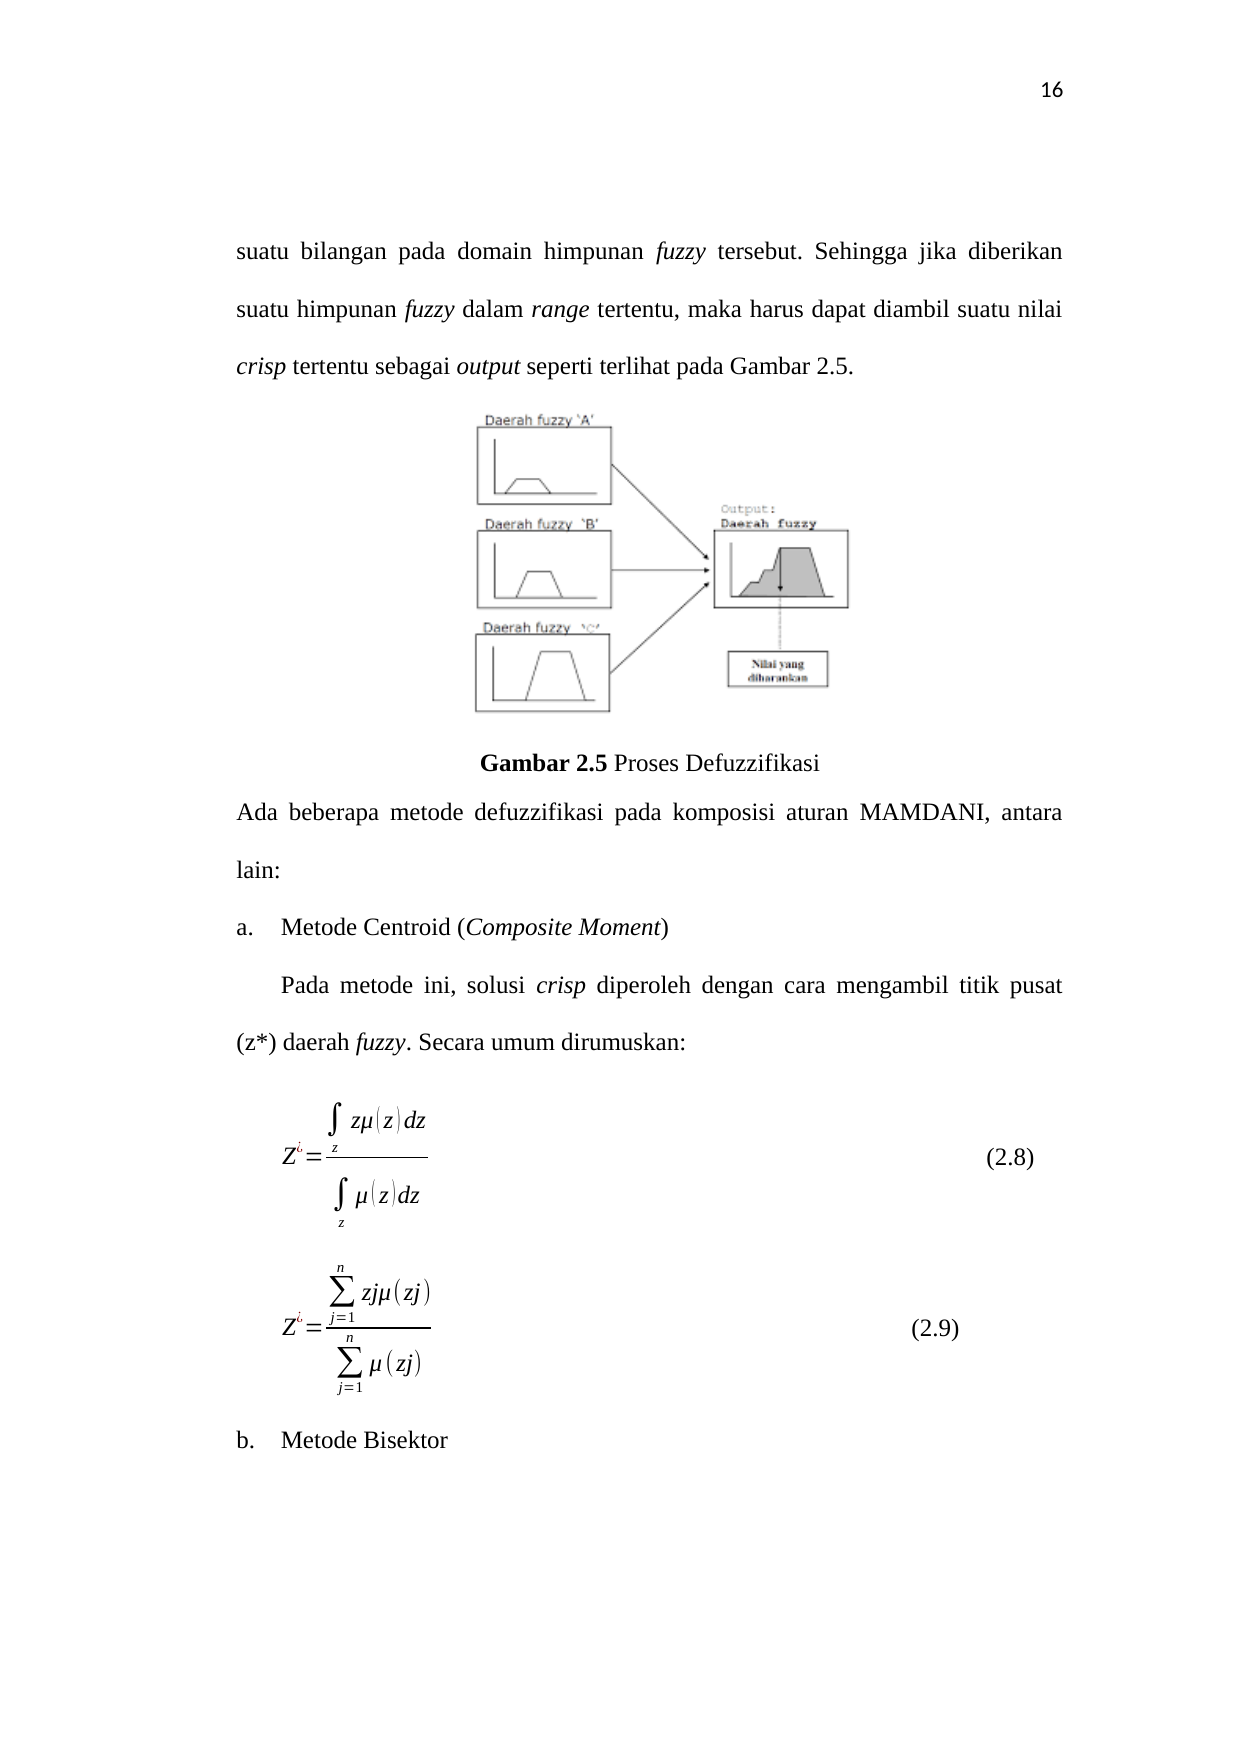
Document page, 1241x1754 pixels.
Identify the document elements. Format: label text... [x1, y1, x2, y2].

picture [466, 408, 863, 720]
text (2.8) [236, 1085, 1063, 1230]
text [236, 236, 1063, 380]
text Gambar 2.5 Proses Defuzzifikasi [236, 748, 1063, 776]
text Pada metode ini, solusi crisp diperoleh dengan cara mengambil titik pusat (z*) daerah fuzzy. Secara umum dirumuskan: [236, 970, 1063, 1056]
text (2.9) [236, 1258, 1063, 1397]
text Ada beberapa metode defuzzifikasi pada komposisi aturan MAMDANI, antara lain: [236, 797, 1063, 883]
list Metode Bisektor [236, 1426, 1063, 1454]
list Metode Centroid (Composite Moment) [236, 912, 1063, 941]
